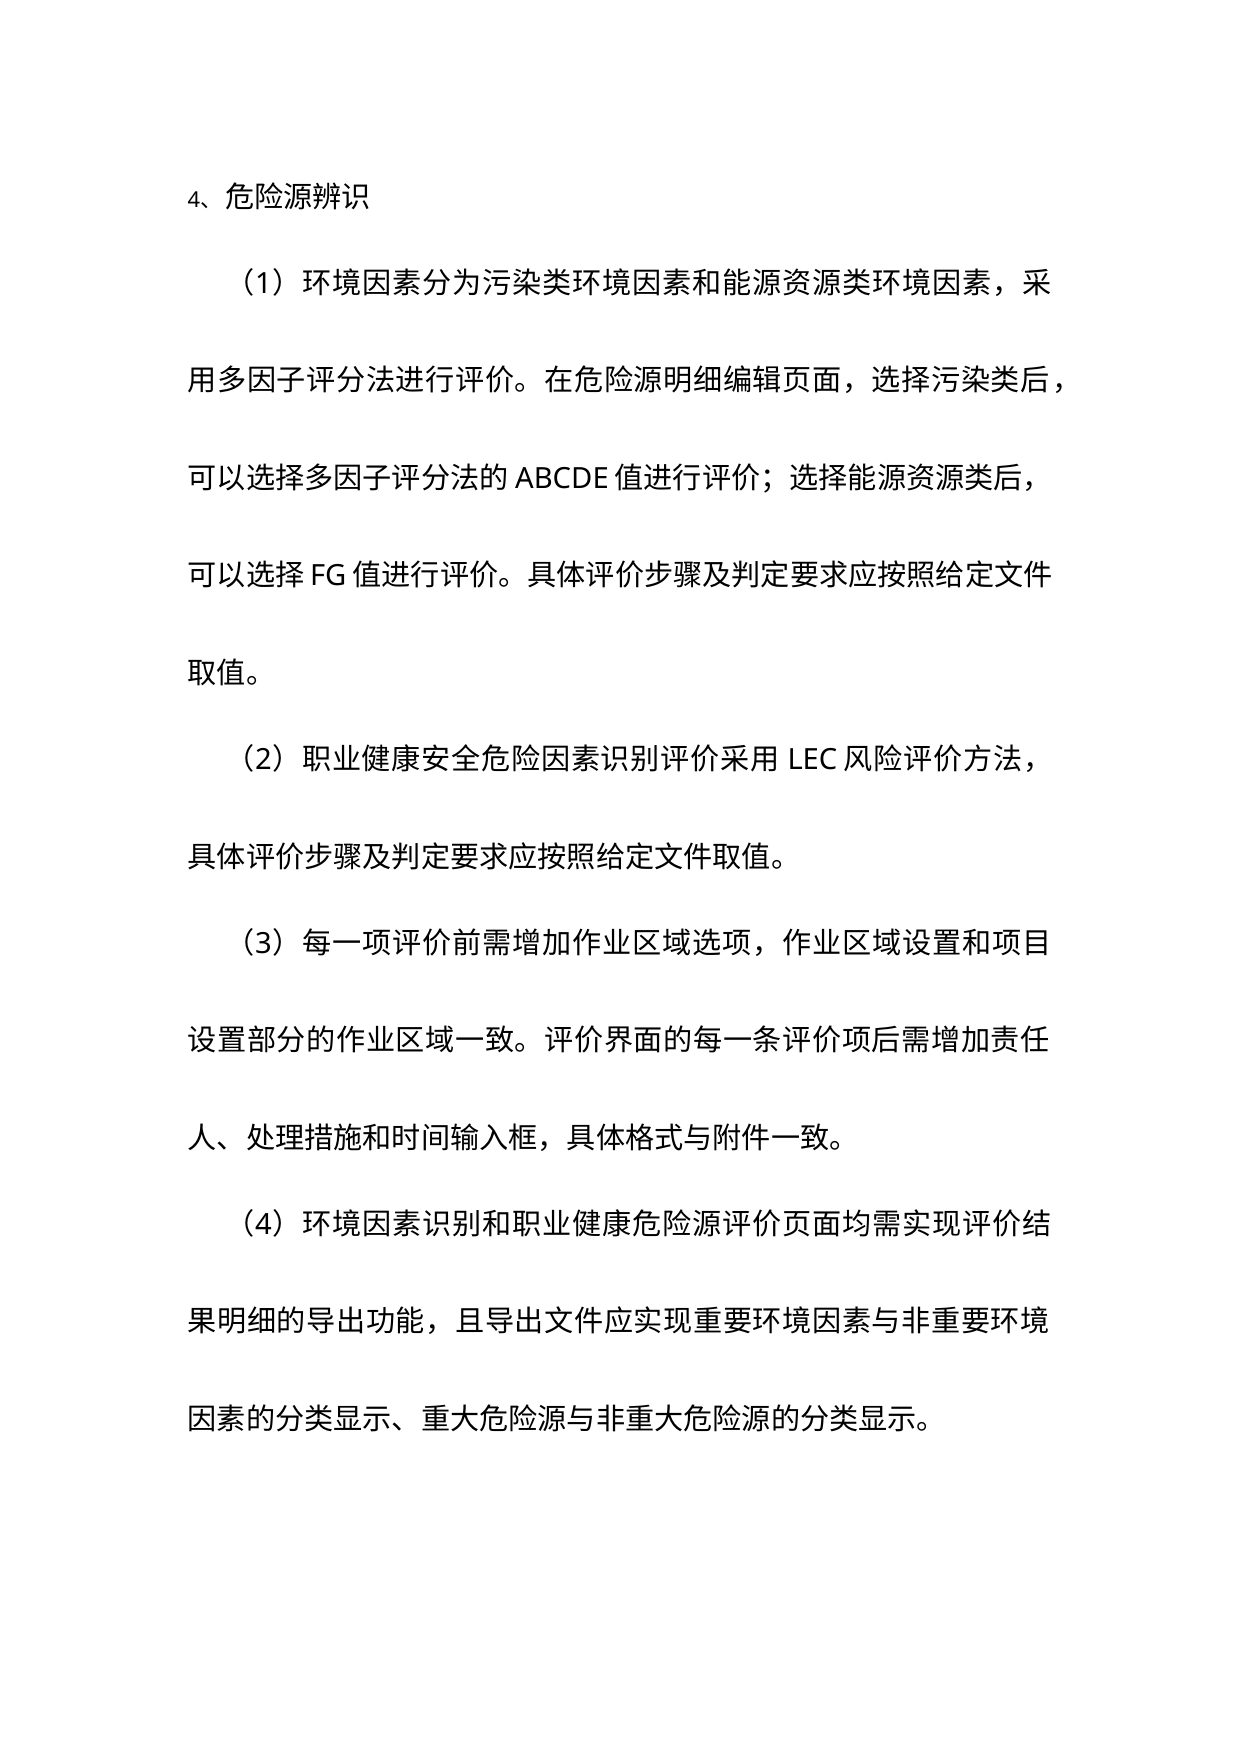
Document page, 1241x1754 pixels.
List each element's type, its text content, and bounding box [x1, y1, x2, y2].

list 危险源辨识 [187, 162, 1053, 227]
text （2）职业健康安全危险因素识别评价采用LEC风险评价方法，具体评价步骤及判定要求应按照给定文件取值。 [187, 724, 1053, 887]
text （3）每一项评价前需增加作业区域选项，作业区域设置和项目设置部分的作业区域一致。评价界面的每一条评价项后需增加责任人、处理措施和时间输入框，具体格式与附件一致。 [187, 908, 1053, 1168]
text （1）环境因素分为污染类环境因素和能源资源类环境因素，采用多因子评分法进行评价。在危险源明细编辑页面，选择污染类后，可以选择多因子评分法的ABCDE值进行评价；选择能源资源类后，可以选择FG值进行评价。具体评价步骤及判定要求应按照给定文件取值。 [187, 248, 1053, 703]
text （4）环境因素识别和职业健康危险源评价页面均需实现评价结果明细的导出功能，且导出文件应实现重要环境因素与非重要环境因素的分类显示、重大危险源与非重大危险源的分类显示。 [187, 1189, 1053, 1449]
